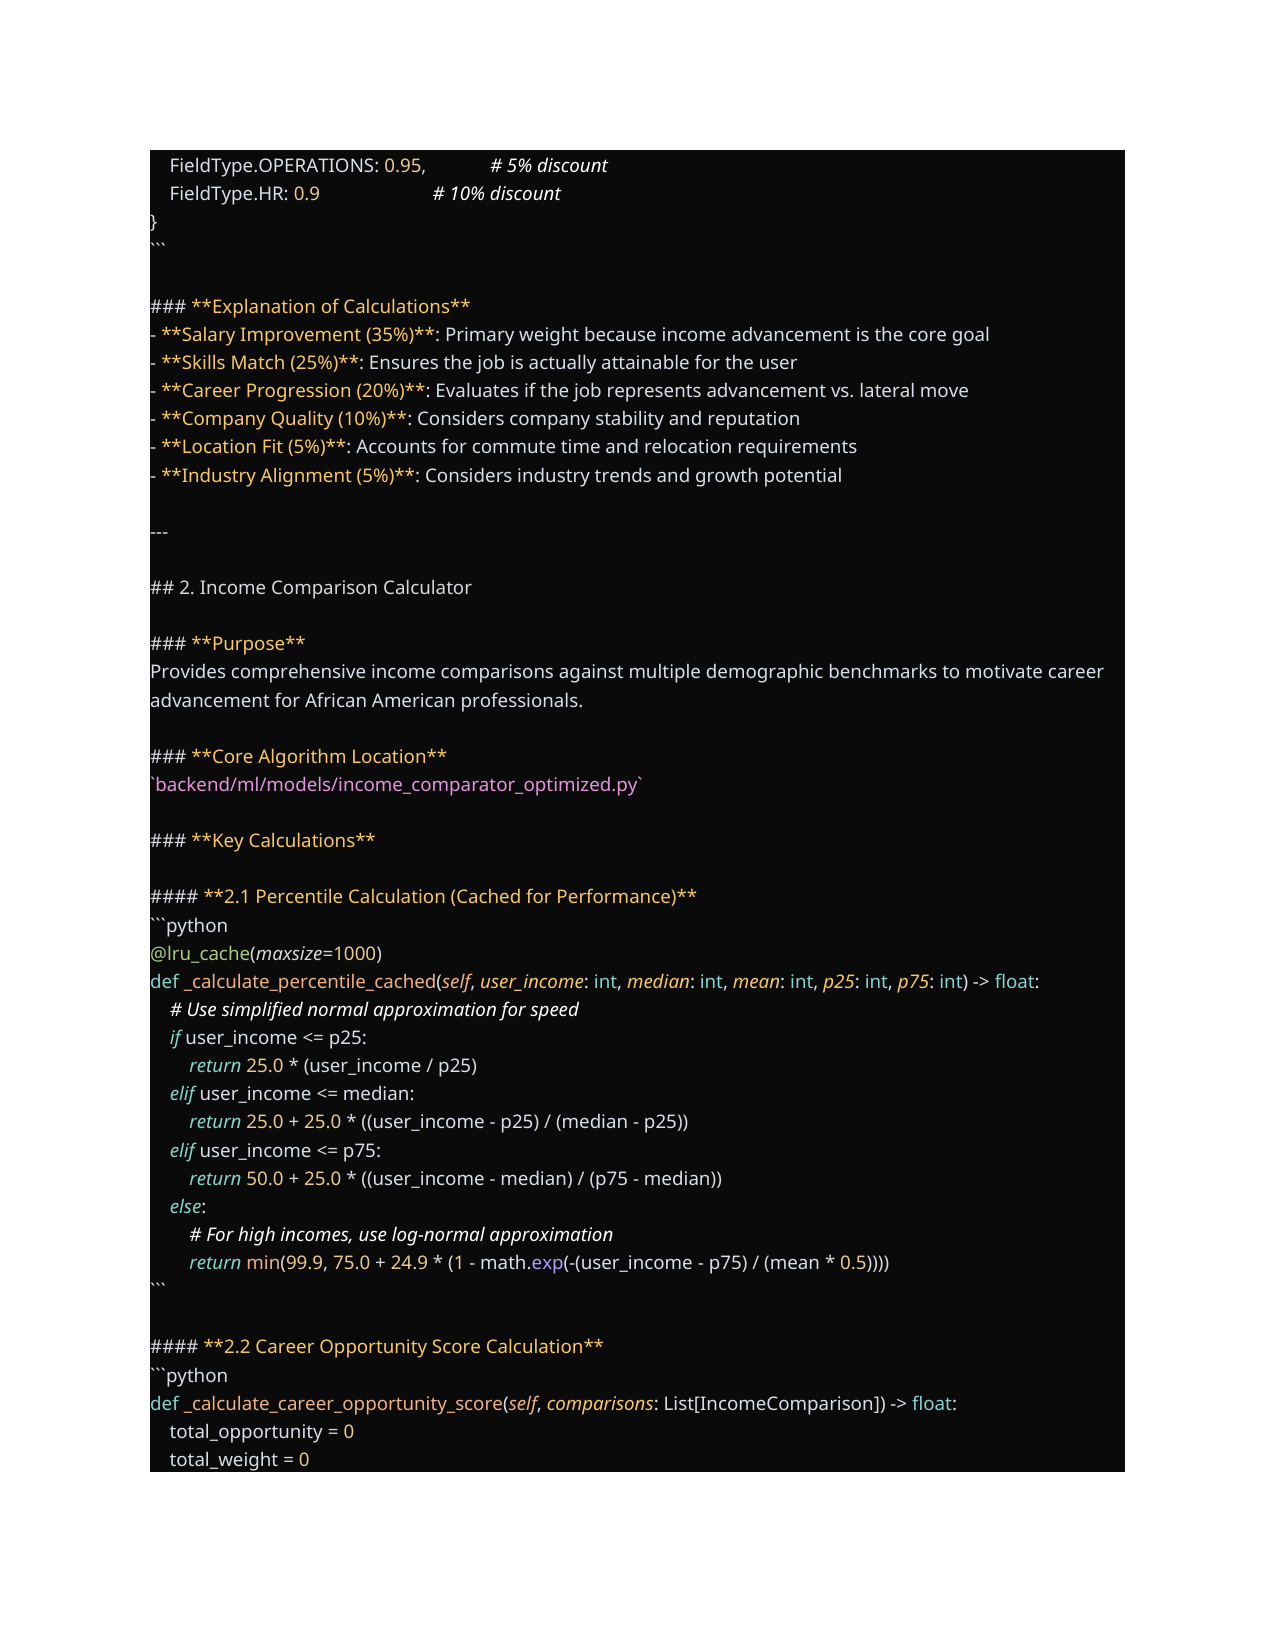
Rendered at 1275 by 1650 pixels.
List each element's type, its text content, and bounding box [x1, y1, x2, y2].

text - **Career Progression (20%)**: Evaluates if the job represents advancement vs. lateral move [150, 375, 1125, 403]
text ### **Key Calculations** [150, 825, 1125, 853]
text ### **Explanation of Calculations** [150, 291, 1125, 319]
text - **Location Fit (5%)**: Accounts for commute time and relocation requirements [150, 431, 1125, 459]
text ### **Purpose** [150, 628, 1125, 656]
text def _calculate_career_opportunity_score(self, comparisons: List[IncomeComparison]) -> float: [150, 1387, 1125, 1416]
text total_weight = 0 [150, 1444, 1125, 1472]
text elif user_income <= p75: [150, 1134, 1125, 1162]
text ``` [150, 234, 1125, 262]
text else: [150, 1191, 1125, 1219]
text if user_income <= p25: [150, 1022, 1125, 1050]
text Provides comprehensive income comparisons against multiple demographic benchmarks to motivate career advancement for African American professionals. [150, 656, 1125, 712]
text total_opportunity = 0 [150, 1416, 1125, 1444]
text - **Skills Match (25%)**: Ensures the job is actually attainable for the user [150, 347, 1125, 375]
text return 25.0 * (user_income / p25) [150, 1050, 1125, 1078]
text - **Industry Alignment (5%)**: Considers industry trends and growth potential [150, 459, 1125, 487]
text #### **2.1 Percentile Calculation (Cached for Performance)** [150, 881, 1125, 909]
text # For high incomes, use log-normal approximation [150, 1219, 1125, 1247]
text ``` [150, 1275, 1125, 1303]
text #### **2.2 Career Opportunity Score Calculation** [150, 1331, 1125, 1359]
text return min(99.9, 75.0 + 24.9 * (1 - math.exp(-(user_income - p75) / (mean * 0.5)))) [150, 1247, 1125, 1275]
text `backend/ml/models/income_comparator_optimized.py` [150, 769, 1125, 797]
text def _calculate_percentile_cached(self, user_income: int, median: int, mean: int, p25: int, p75: int) -> float: [150, 966, 1125, 994]
text } [150, 206, 1125, 234]
text FieldType.OPERATIONS: 0.95, # 5% discount [150, 150, 1125, 178]
text return 50.0 + 25.0 * ((user_income - median) / (p75 - median)) [150, 1162, 1125, 1191]
text - **Company Quality (10%)**: Considers company stability and reputation [150, 403, 1125, 431]
text - **Salary Improvement (35%)**: Primary weight because income advancement is the core goal [150, 319, 1125, 347]
text @lru_cache(maxsize=1000) [150, 937, 1125, 966]
text ## 2. Income Comparison Calculator [150, 572, 1125, 600]
text --- [150, 516, 1125, 544]
text ```python [150, 1359, 1125, 1387]
text FieldType.HR: 0.9 # 10% discount [150, 178, 1125, 206]
text elif user_income <= median: [150, 1078, 1125, 1106]
text ### **Core Algorithm Location** [150, 741, 1125, 769]
text return 25.0 + 25.0 * ((user_income - p25) / (median - p25)) [150, 1106, 1125, 1134]
text ```python [150, 909, 1125, 937]
text # Use simplified normal approximation for speed [150, 994, 1125, 1022]
